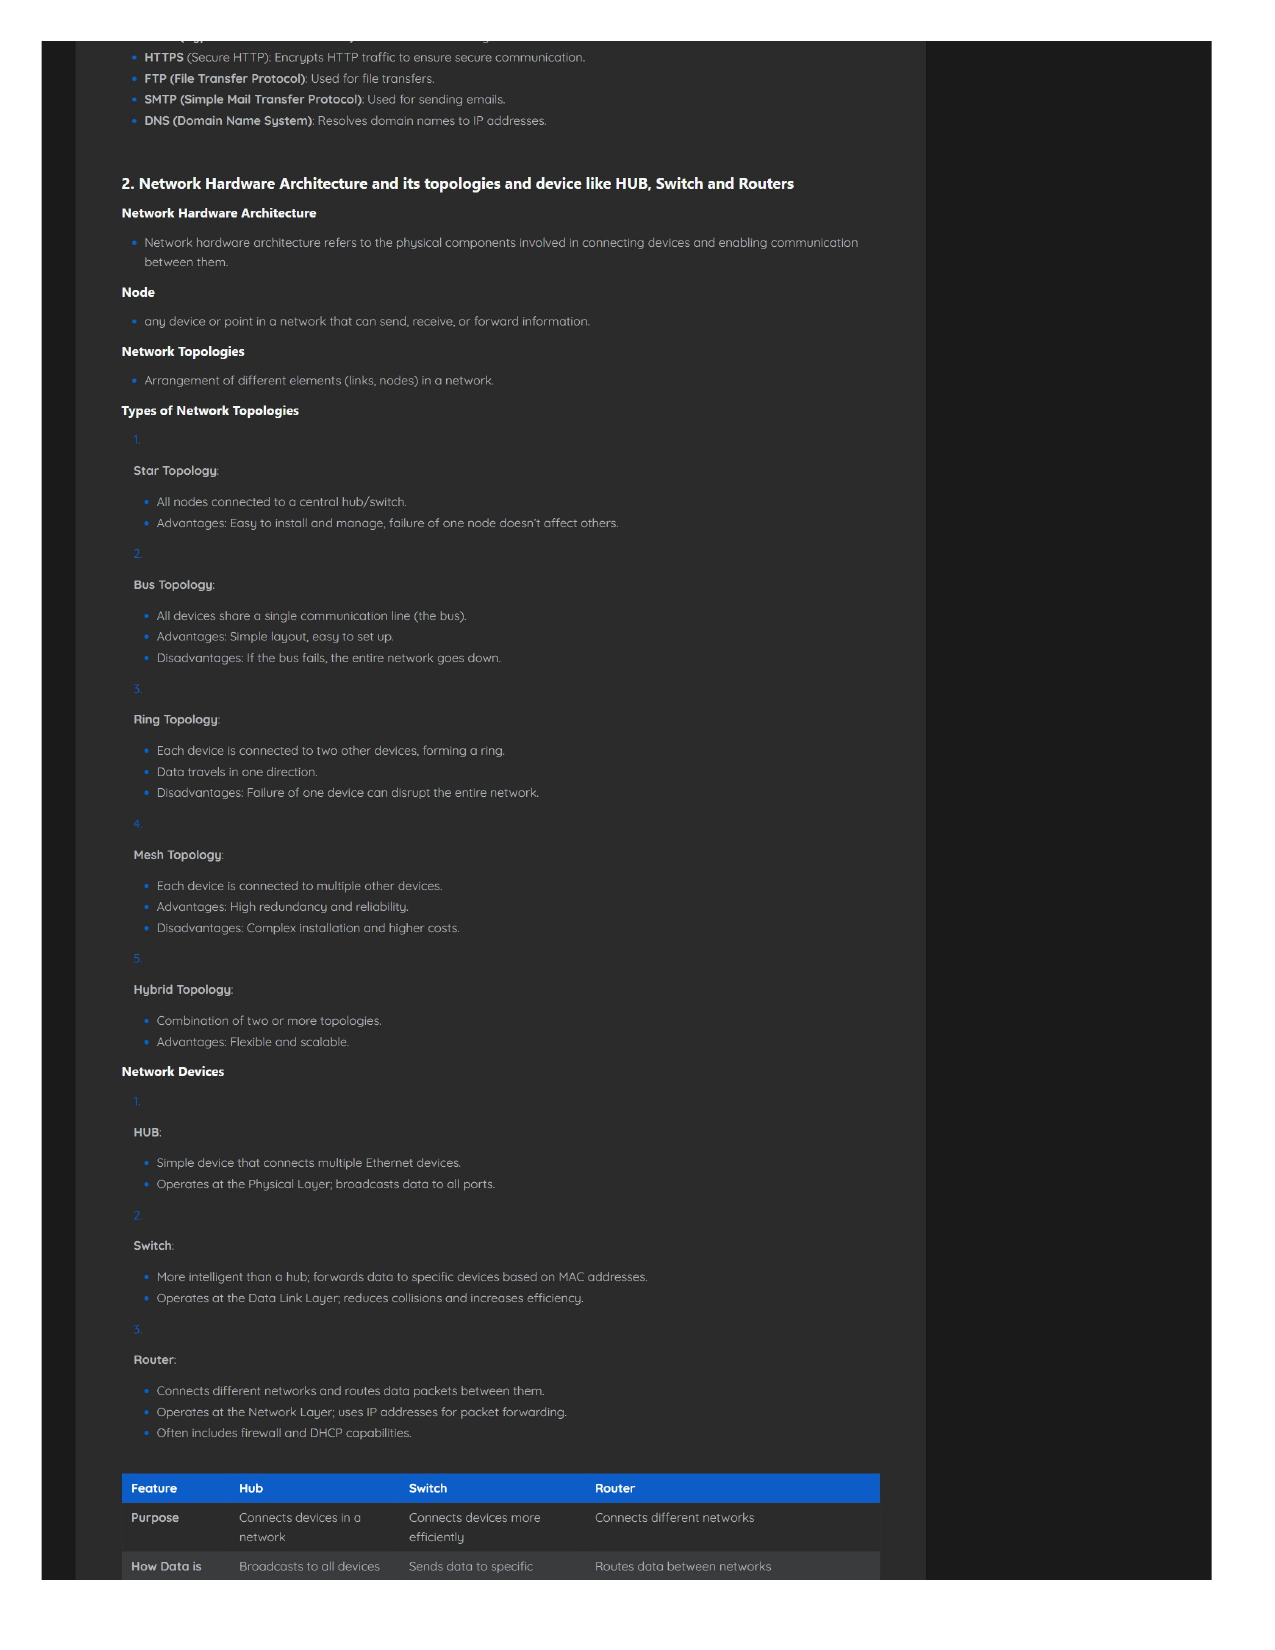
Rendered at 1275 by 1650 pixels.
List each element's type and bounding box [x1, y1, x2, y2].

picture [41, 41, 1212, 1580]
